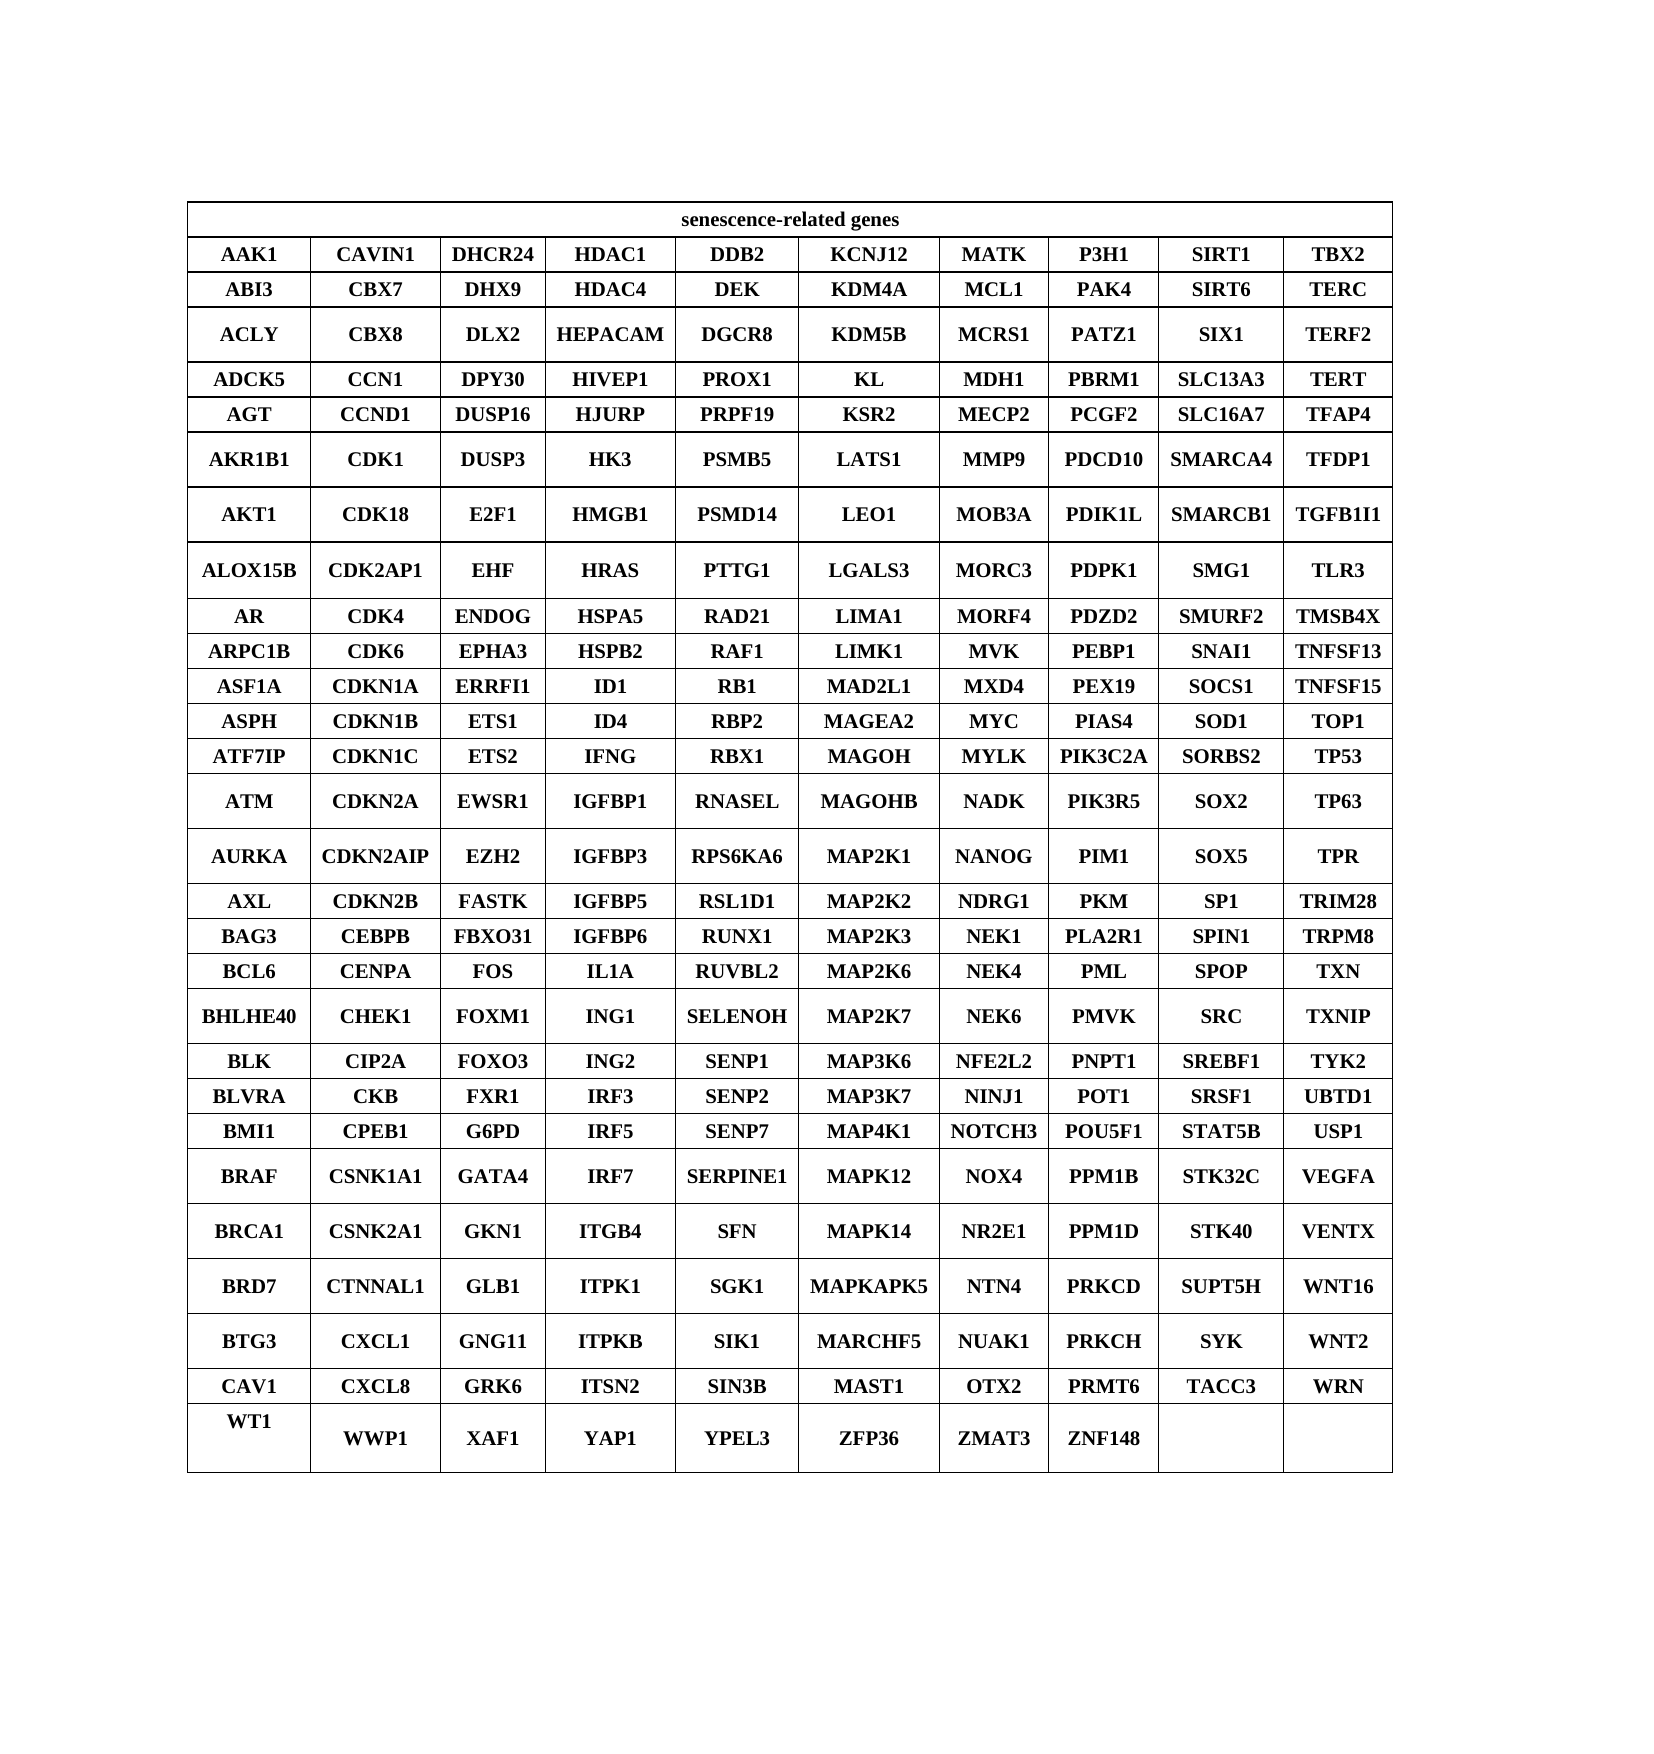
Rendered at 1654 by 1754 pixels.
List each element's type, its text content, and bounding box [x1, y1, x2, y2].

table_cell SIRT1 [1159, 238, 1283, 271]
table_cell HK3 [546, 433, 675, 486]
table_cell EWSR1 [441, 774, 545, 828]
table_cell YAP1 [546, 1404, 675, 1472]
table_cell CKB [311, 1079, 440, 1113]
table_cell MXD4 [940, 669, 1048, 703]
table_cell RBX1 [676, 739, 798, 773]
table_cell MORC3 [940, 543, 1048, 598]
table_cell CXCL1 [311, 1314, 440, 1368]
table_cell ITPKB [546, 1314, 675, 1368]
table_cell MAP2K3 [799, 919, 939, 953]
table_cell GRK6 [441, 1369, 545, 1403]
table_cell SMG1 [1159, 543, 1283, 598]
table_cell ID1 [546, 669, 675, 703]
table_cell ITSN2 [546, 1369, 675, 1403]
table_cell STK40 [1159, 1204, 1283, 1258]
table_cell HDAC4 [546, 273, 675, 306]
table_cell SIK1 [676, 1314, 798, 1368]
table_cell VENTX [1284, 1204, 1392, 1258]
table_cell MAST1 [799, 1369, 939, 1403]
table_cell ENDOG [441, 599, 545, 633]
table_cell MATK [940, 238, 1048, 271]
table_cell POU5F1 [1049, 1114, 1158, 1148]
table_cell PRKCH [1049, 1314, 1158, 1368]
table_cell SOD1 [1159, 704, 1283, 738]
table_cell PMVK [1049, 989, 1158, 1043]
table_cell YPEL3 [676, 1404, 798, 1472]
table_cell PLA2R1 [1049, 919, 1158, 953]
table_cell SPIN1 [1159, 919, 1283, 953]
table_cell SMARCB1 [1159, 488, 1283, 541]
table_cell LIMK1 [799, 634, 939, 668]
table_cell SOX2 [1159, 774, 1283, 828]
table_cell MAP2K2 [799, 884, 939, 918]
table_cell CAV1 [188, 1369, 310, 1403]
table_cell SRC [1159, 989, 1283, 1043]
table_cell TACC3 [1159, 1369, 1283, 1403]
table_cell PIM1 [1049, 829, 1158, 883]
table_cell DHCR24 [441, 238, 545, 271]
table_cell CPEB1 [311, 1114, 440, 1148]
table_cell IL1A [546, 954, 675, 988]
table_cell ZFP36 [799, 1404, 939, 1472]
table_cell KCNJ12 [799, 238, 939, 271]
table_cell FXR1 [441, 1079, 545, 1113]
table_cell WNT2 [1284, 1314, 1392, 1368]
table_cell CDK6 [311, 634, 440, 668]
table_cell HRAS [546, 543, 675, 598]
table_cell SRSF1 [1159, 1079, 1283, 1113]
table_cell NINJ1 [940, 1079, 1048, 1113]
table_cell BMI1 [188, 1114, 310, 1148]
table_cell HSPB2 [546, 634, 675, 668]
table_cell DUSP16 [441, 398, 545, 431]
table_cell BRD7 [188, 1259, 310, 1313]
table_cell HJURP [546, 398, 675, 431]
table_cell PSMD14 [676, 488, 798, 541]
table_cell TNFSF15 [1284, 669, 1392, 703]
table_cell MAPK14 [799, 1204, 939, 1258]
table_cell SMARCA4 [1159, 433, 1283, 486]
table_cell BLVRA [188, 1079, 310, 1113]
table_cell WWP1 [311, 1404, 440, 1472]
table_cell GNG11 [441, 1314, 545, 1368]
table_cell HIVEP1 [546, 363, 675, 396]
table_cell DUSP3 [441, 433, 545, 486]
table_cell PROX1 [676, 363, 798, 396]
table_cell MCL1 [940, 273, 1048, 306]
table_cell SYK [1159, 1314, 1283, 1368]
table_cell TXNIP [1284, 989, 1392, 1043]
table_cell SERPINE1 [676, 1149, 798, 1203]
table_cell HEPACAM [546, 308, 675, 361]
table_cell PEX19 [1049, 669, 1158, 703]
table_cell ATF7IP [188, 739, 310, 773]
table_cell NADK [940, 774, 1048, 828]
table_cell PIK3C2A [1049, 739, 1158, 773]
table_cell RAD21 [676, 599, 798, 633]
table_cell RB1 [676, 669, 798, 703]
table_cell SGK1 [676, 1259, 798, 1313]
table_cell CXCL8 [311, 1369, 440, 1403]
table_cell IRF3 [546, 1079, 675, 1113]
table_cell FASTK [441, 884, 545, 918]
table_cell IGFBP1 [546, 774, 675, 828]
table_cell [1284, 1404, 1392, 1472]
table_cell SOCS1 [1159, 669, 1283, 703]
table_cell BHLHE40 [188, 989, 310, 1043]
table_cell KDM4A [799, 273, 939, 306]
table_cell KSR2 [799, 398, 939, 431]
table_cell ZMAT3 [940, 1404, 1048, 1472]
table_cell AR [188, 599, 310, 633]
table_cell MOB3A [940, 488, 1048, 541]
table_cell FOS [441, 954, 545, 988]
table_cell GKN1 [441, 1204, 545, 1258]
table_cell PML [1049, 954, 1158, 988]
table_cell ZNF148 [1049, 1404, 1158, 1472]
table_cell RUVBL2 [676, 954, 798, 988]
table_cell CDKN1C [311, 739, 440, 773]
table_cell RSL1D1 [676, 884, 798, 918]
table_cell LIMA1 [799, 599, 939, 633]
table_cell TBX2 [1284, 238, 1392, 271]
table_cell SREBF1 [1159, 1044, 1283, 1078]
table_cell MYLK [940, 739, 1048, 773]
table_cell MAGOH [799, 739, 939, 773]
table_cell NOX4 [940, 1149, 1048, 1203]
table_cell PRKCD [1049, 1259, 1158, 1313]
table_cell BCL6 [188, 954, 310, 988]
table_cell NFE2L2 [940, 1044, 1048, 1078]
table_cell TRIM28 [1284, 884, 1392, 918]
table_cell MECP2 [940, 398, 1048, 431]
table_cell LGALS3 [799, 543, 939, 598]
table_cell KL [799, 363, 939, 396]
table_cell CDKN2B [311, 884, 440, 918]
table_cell MAP4K1 [799, 1114, 939, 1148]
table_cell WNT16 [1284, 1259, 1392, 1313]
table_header senescence-related genes [188, 203, 1392, 236]
table_cell TOP1 [1284, 704, 1392, 738]
table_cell SORBS2 [1159, 739, 1283, 773]
table_cell RNASEL [676, 774, 798, 828]
table_cell ADCK5 [188, 363, 310, 396]
table_cell CDKN1A [311, 669, 440, 703]
table_cell SFN [676, 1204, 798, 1258]
table_cell BRCA1 [188, 1204, 310, 1258]
table_cell MAPKAPK5 [799, 1259, 939, 1313]
table_cell CCND1 [311, 398, 440, 431]
table_cell CDK2AP1 [311, 543, 440, 598]
table_cell IGFBP5 [546, 884, 675, 918]
table_cell USP1 [1284, 1114, 1392, 1148]
table_cell MAGOHB [799, 774, 939, 828]
table_cell NDRG1 [940, 884, 1048, 918]
table_cell ASPH [188, 704, 310, 738]
table_cell SMURF2 [1159, 599, 1283, 633]
table_cell PPM1B [1049, 1149, 1158, 1203]
table_cell DPY30 [441, 363, 545, 396]
table_cell CIP2A [311, 1044, 440, 1078]
table_cell TERT [1284, 363, 1392, 396]
table_cell BAG3 [188, 919, 310, 953]
table_cell IFNG [546, 739, 675, 773]
table_cell ITPK1 [546, 1259, 675, 1313]
table_cell TGFB1I1 [1284, 488, 1392, 541]
table_cell RBP2 [676, 704, 798, 738]
table_cell BRAF [188, 1149, 310, 1203]
table_cell SLC13A3 [1159, 363, 1283, 396]
table_cell GLB1 [441, 1259, 545, 1313]
table_cell SELENOH [676, 989, 798, 1043]
table_cell DGCR8 [676, 308, 798, 361]
table_cell SIRT6 [1159, 273, 1283, 306]
table_cell ATM [188, 774, 310, 828]
table_cell [188, 1404, 310, 1472]
table_cell ASF1A [188, 669, 310, 703]
table_cell ID4 [546, 704, 675, 738]
table_cell CEBPB [311, 919, 440, 953]
table_cell TLR3 [1284, 543, 1392, 598]
table_cell PDPK1 [1049, 543, 1158, 598]
table_cell MAD2L1 [799, 669, 939, 703]
table_cell PSMB5 [676, 433, 798, 486]
table_cell SOX5 [1159, 829, 1283, 883]
table_cell ING2 [546, 1044, 675, 1078]
table_cell PEBP1 [1049, 634, 1158, 668]
table_cell DLX2 [441, 308, 545, 361]
table_cell MAP3K6 [799, 1044, 939, 1078]
table_cell BLK [188, 1044, 310, 1078]
table_cell SIN3B [676, 1369, 798, 1403]
table_cell ABI3 [188, 273, 310, 306]
table_cell VEGFA [1284, 1149, 1392, 1203]
table_cell DHX9 [441, 273, 545, 306]
table_cell SLC16A7 [1159, 398, 1283, 431]
table_cell FOXO3 [441, 1044, 545, 1078]
table_cell MAGEA2 [799, 704, 939, 738]
table_cell FBXO31 [441, 919, 545, 953]
table_cell CDKN2A [311, 774, 440, 828]
table_cell HSPA5 [546, 599, 675, 633]
table_cell MCRS1 [940, 308, 1048, 361]
table_cell TFDP1 [1284, 433, 1392, 486]
table_cell UBTD1 [1284, 1079, 1392, 1113]
table_cell CDK4 [311, 599, 440, 633]
table_cell RAF1 [676, 634, 798, 668]
table_cell [1159, 1404, 1283, 1472]
table_cell PRMT6 [1049, 1369, 1158, 1403]
table_cell AURKA [188, 829, 310, 883]
table_cell LEO1 [799, 488, 939, 541]
table_cell NEK6 [940, 989, 1048, 1043]
table_cell STAT5B [1159, 1114, 1283, 1148]
table_cell MAPK12 [799, 1149, 939, 1203]
table_cell TFAP4 [1284, 398, 1392, 431]
table_cell CENPA [311, 954, 440, 988]
table_cell TP53 [1284, 739, 1392, 773]
table_cell TP63 [1284, 774, 1392, 828]
table_cell PTTG1 [676, 543, 798, 598]
table_cell CHEK1 [311, 989, 440, 1043]
table_cell ITGB4 [546, 1204, 675, 1258]
table_cell NTN4 [940, 1259, 1048, 1313]
table_cell MAP3K7 [799, 1079, 939, 1113]
table_cell RPS6KA6 [676, 829, 798, 883]
table_cell MAP2K6 [799, 954, 939, 988]
table_cell CDKN1B [311, 704, 440, 738]
table_cell CAVIN1 [311, 238, 440, 271]
table_cell BTG3 [188, 1314, 310, 1368]
table_cell AGT [188, 398, 310, 431]
table_cell SUPT5H [1159, 1259, 1283, 1313]
table_cell PBRM1 [1049, 363, 1158, 396]
table_cell AXL [188, 884, 310, 918]
table_cell CBX7 [311, 273, 440, 306]
table_cell IRF5 [546, 1114, 675, 1148]
table_cell KDM5B [799, 308, 939, 361]
table_cell AKT1 [188, 488, 310, 541]
table_cell P3H1 [1049, 238, 1158, 271]
table_cell CSNK1A1 [311, 1149, 440, 1203]
table_cell CSNK2A1 [311, 1204, 440, 1258]
table_cell NUAK1 [940, 1314, 1048, 1368]
table_cell MARCHF5 [799, 1314, 939, 1368]
table_cell NR2E1 [940, 1204, 1048, 1258]
table_cell MMP9 [940, 433, 1048, 486]
table_cell SENP2 [676, 1079, 798, 1113]
table_cell PPM1D [1049, 1204, 1158, 1258]
table_cell TERC [1284, 273, 1392, 306]
table_cell ARPC1B [188, 634, 310, 668]
table_cell PRPF19 [676, 398, 798, 431]
table_cell PAK4 [1049, 273, 1158, 306]
table_cell EPHA3 [441, 634, 545, 668]
table_cell MAP2K7 [799, 989, 939, 1043]
table_cell GATA4 [441, 1149, 545, 1203]
table_cell TPR [1284, 829, 1392, 883]
table_cell SENP7 [676, 1114, 798, 1148]
table_cell DDB2 [676, 238, 798, 271]
table_cell NEK4 [940, 954, 1048, 988]
table_cell EHF [441, 543, 545, 598]
table_cell CTNNAL1 [311, 1259, 440, 1313]
table_cell CDKN2AIP [311, 829, 440, 883]
table_cell ING1 [546, 989, 675, 1043]
table_cell POT1 [1049, 1079, 1158, 1113]
table_cell DEK [676, 273, 798, 306]
table_cell NANOG [940, 829, 1048, 883]
table_cell SENP1 [676, 1044, 798, 1078]
table_cell TXN [1284, 954, 1392, 988]
table_cell TRPM8 [1284, 919, 1392, 953]
table_cell IGFBP3 [546, 829, 675, 883]
table_cell PDIK1L [1049, 488, 1158, 541]
table_cell EZH2 [441, 829, 545, 883]
table_cell TMSB4X [1284, 599, 1392, 633]
table_cell FOXM1 [441, 989, 545, 1043]
table_cell G6PD [441, 1114, 545, 1148]
table_cell HMGB1 [546, 488, 675, 541]
table_cell CDK18 [311, 488, 440, 541]
table_cell STK32C [1159, 1149, 1283, 1203]
table_cell PKM [1049, 884, 1158, 918]
table_cell PIAS4 [1049, 704, 1158, 738]
table_cell ERRFI1 [441, 669, 545, 703]
table_cell NEK1 [940, 919, 1048, 953]
table_cell TNFSF13 [1284, 634, 1392, 668]
table_cell PIK3R5 [1049, 774, 1158, 828]
table_cell IGFBP6 [546, 919, 675, 953]
table_cell NOTCH3 [940, 1114, 1048, 1148]
table_cell HDAC1 [546, 238, 675, 271]
table_cell MORF4 [940, 599, 1048, 633]
table_cell PATZ1 [1049, 308, 1158, 361]
table_cell AKR1B1 [188, 433, 310, 486]
table_cell MAP2K1 [799, 829, 939, 883]
table_cell SNAI1 [1159, 634, 1283, 668]
table_cell PCGF2 [1049, 398, 1158, 431]
table_cell CDK1 [311, 433, 440, 486]
table_cell MYC [940, 704, 1048, 738]
table_cell TERF2 [1284, 308, 1392, 361]
table_cell MDH1 [940, 363, 1048, 396]
table_cell LATS1 [799, 433, 939, 486]
table_cell OTX2 [940, 1369, 1048, 1403]
table_cell ETS1 [441, 704, 545, 738]
table_cell IRF7 [546, 1149, 675, 1203]
table_cell SPOP [1159, 954, 1283, 988]
table_cell CBX8 [311, 308, 440, 361]
table_cell TYK2 [1284, 1044, 1392, 1078]
table_cell ACLY [188, 308, 310, 361]
table_cell ETS2 [441, 739, 545, 773]
table_cell PNPT1 [1049, 1044, 1158, 1078]
table_cell AAK1 [188, 238, 310, 271]
table_cell SIX1 [1159, 308, 1283, 361]
table_cell PDCD10 [1049, 433, 1158, 486]
table_cell SP1 [1159, 884, 1283, 918]
table_cell RUNX1 [676, 919, 798, 953]
table_cell MVK [940, 634, 1048, 668]
table_cell ALOX15B [188, 543, 310, 598]
table_cell XAF1 [441, 1404, 545, 1472]
table_cell CCN1 [311, 363, 440, 396]
table_cell E2F1 [441, 488, 545, 541]
table_cell PDZD2 [1049, 599, 1158, 633]
table_cell WRN [1284, 1369, 1392, 1403]
